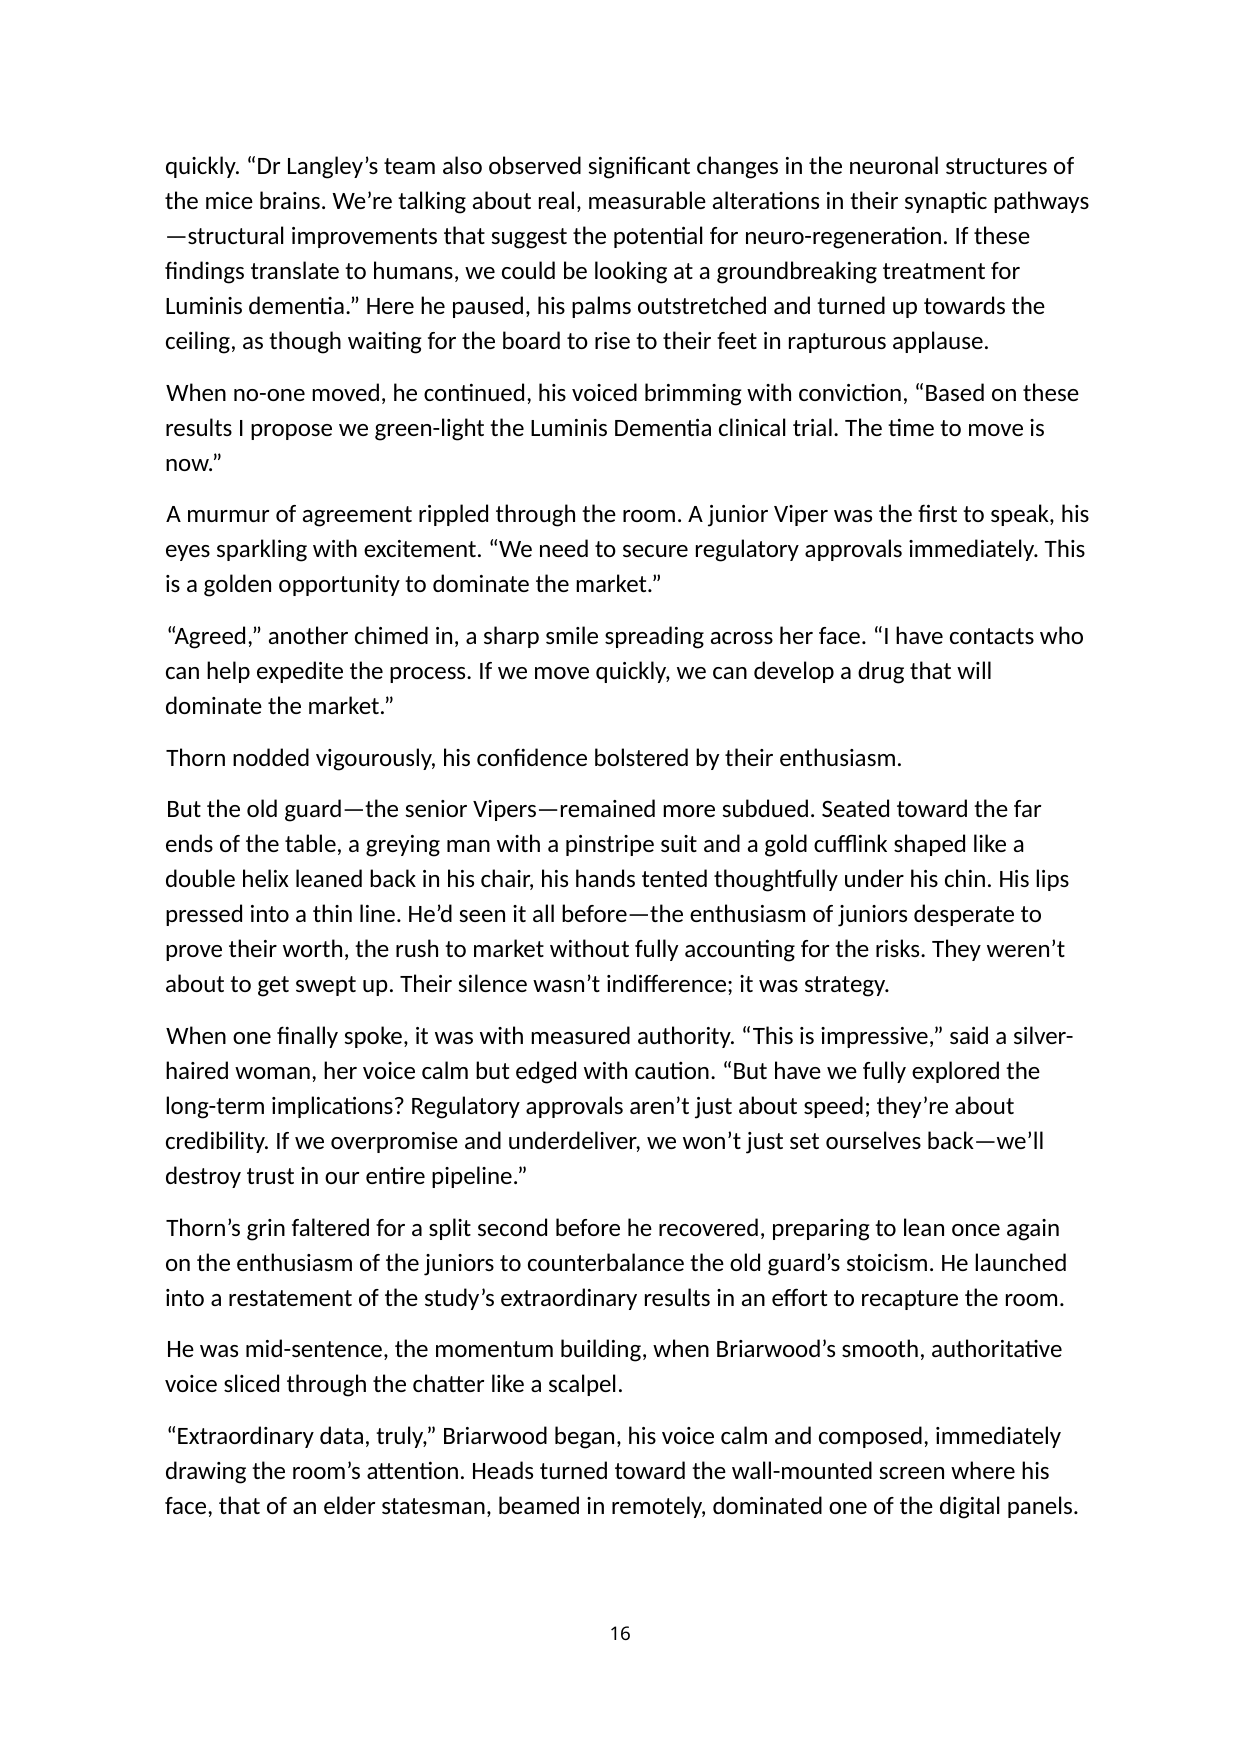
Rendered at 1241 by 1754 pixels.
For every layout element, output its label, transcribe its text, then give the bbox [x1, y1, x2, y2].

text When one finally spoke, it was with measured authority. “This is impressive,” said a silver-haired woman, her voice calm but edged with caution. “But have we fully explored the long-term implications? Regulatory approvals aren’t just about speed; they’re about credibility. If we overpromise and underdeliver, we won’t just set ourselves back—we’ll destroy trust in our entire pipeline.” [165, 1020, 1090, 1191]
text Thorn’s grin faltered for a split second before he recovered, preparing to lean once again on the enthusiasm of the juniors to counterbalance the old guard’s stoicism. He launched into a restatement of the study’s extraordinary results in an effort to recapture the room. [165, 1212, 1090, 1312]
text A murmur of agreement rippled through the room. A junior Viper was the first to speak, his eyes sparkling with excitement. “We need to secure regulatory approvals immediately. This is a golden opportunity to dominate the market.” [165, 498, 1090, 599]
text He was mid-sentence, the momentum building, when Briarwood’s smooth, authoritative voice sliced through the chatter like a scalpel. [165, 1333, 1090, 1399]
text “Agreed,” another chimed in, a sharp smile spreading across her face. “I have contacts who can help expedite the process. If we move quickly, we can develop a drug that will dominate the market.” [165, 620, 1090, 721]
text But the old guard—the senior Vipers—remained more subdued. Seated toward the far ends of the table, a greying man with a pinstripe suit and a gold cufflink shaped like a double helix leaned back in his chair, his hands tented thoughtfully under his chin. His lips pressed into a thin line. He’d seen it all before—the enthusiasm of juniors desperate to prove their worth, the rush to market without fully accounting for the risks. They weren’t about to get swept up. Their silence wasn’t indifference; it was strategy. [165, 793, 1090, 999]
text Thorn nodded vigourously, his confidence bolstered by their enthusiasm. [165, 742, 1090, 772]
text When no-one moved, he continued, his voiced brimming with conviction, “Based on these results I propose we green-light the Luminis Dementia clinical trial. The time to move is now.” [165, 377, 1090, 477]
text “Extraordinary data, truly,” Briarwood began, his voice calm and composed, immediately drawing the room’s attention. Heads turned toward the wall-mounted screen where his face, that of an elder statesman, beamed in remotely, dominated one of the digital panels. [165, 1420, 1090, 1521]
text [165, 150, 1090, 356]
